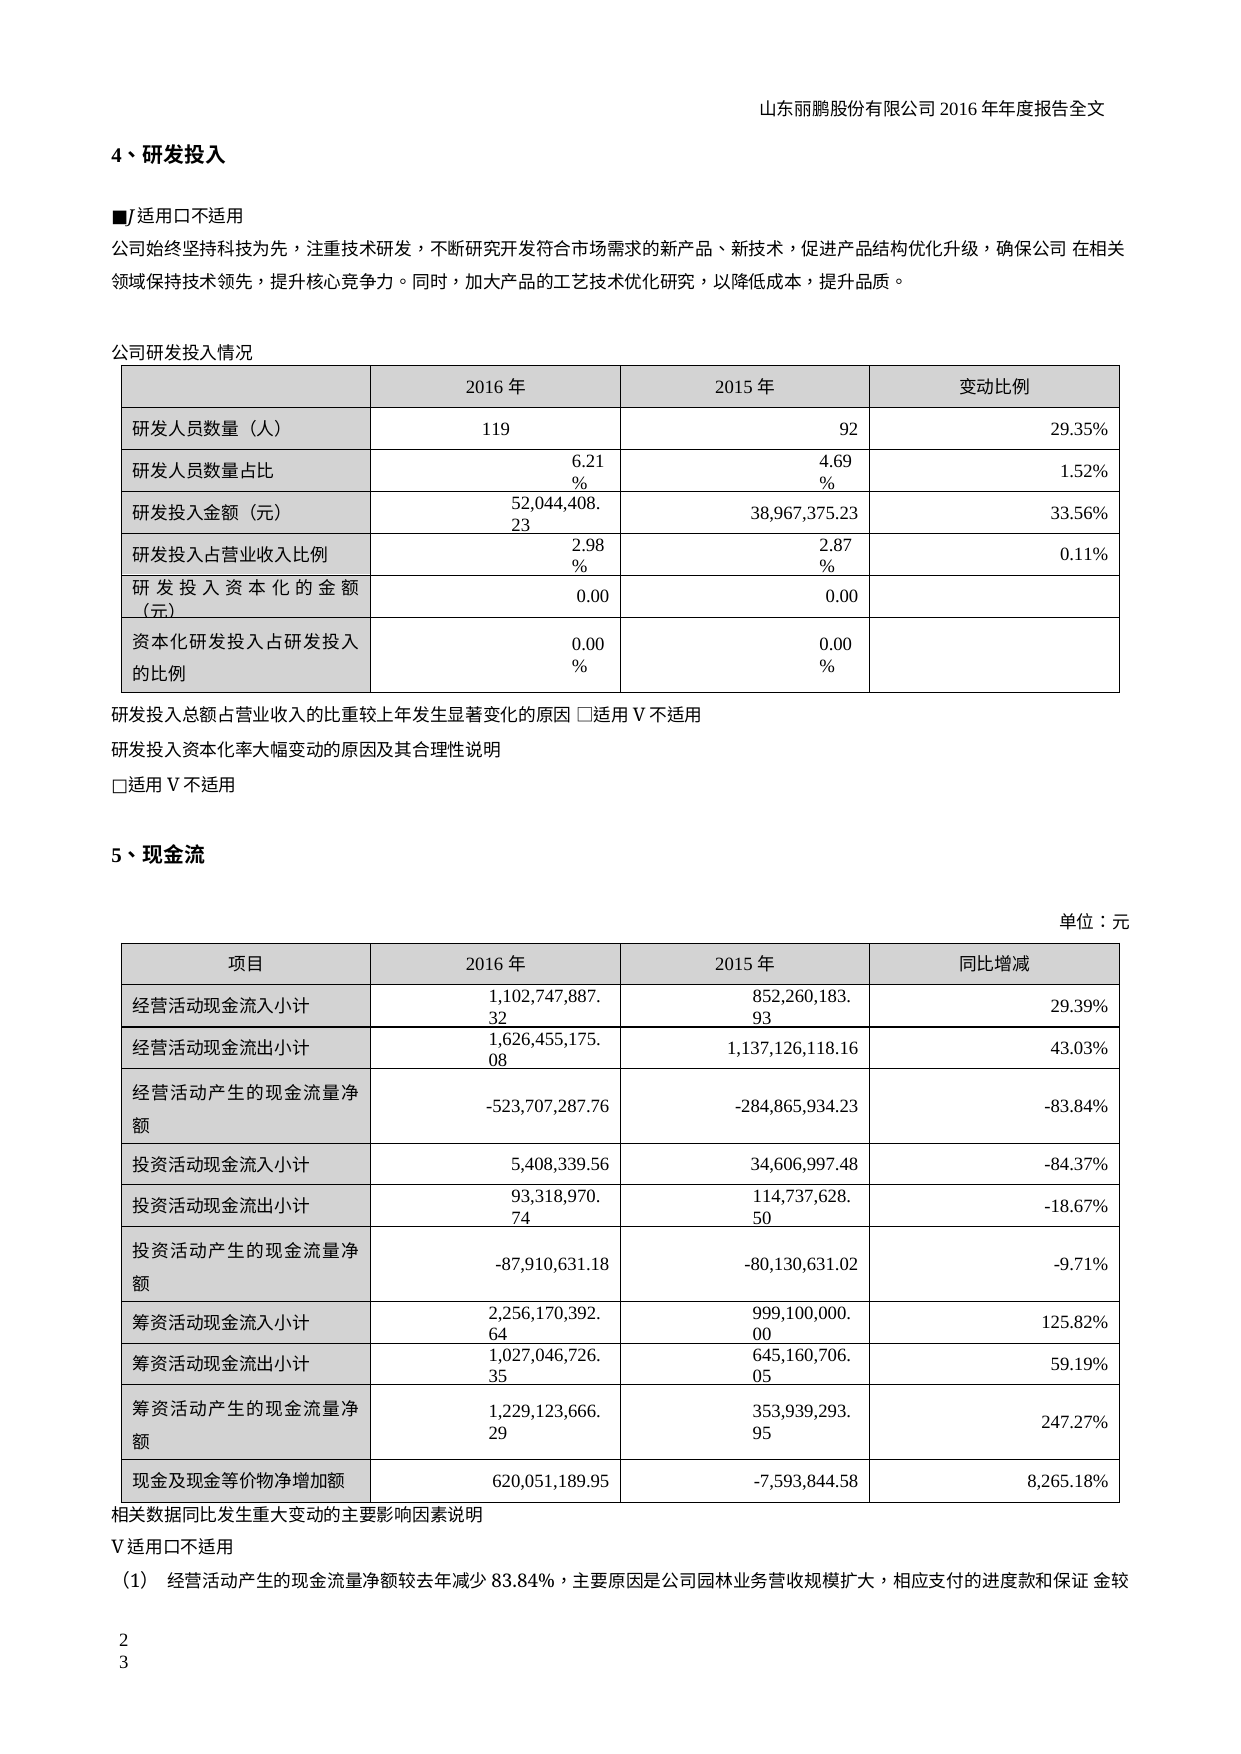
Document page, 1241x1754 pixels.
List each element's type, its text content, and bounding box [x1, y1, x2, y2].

text 研发投入总额占营业收入的比重较上年发生显著变化的原因 □适用V不适用 [111, 693, 1130, 728]
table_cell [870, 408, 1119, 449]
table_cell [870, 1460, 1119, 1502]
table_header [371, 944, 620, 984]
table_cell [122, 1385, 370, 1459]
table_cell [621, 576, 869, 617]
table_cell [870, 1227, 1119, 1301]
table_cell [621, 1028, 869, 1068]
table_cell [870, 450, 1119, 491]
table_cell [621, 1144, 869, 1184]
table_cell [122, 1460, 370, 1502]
text 公司始终坚持科技为先，注重技术研发，不断研究开发符合市场需求的新产品、新技术，促进产品结构优化升级，确保公司 在相关领域保持技术领先，提升核心竞争力。同时，加大产品的工艺技术优化研究，以降低成本，提升品质。 [111, 229, 1130, 295]
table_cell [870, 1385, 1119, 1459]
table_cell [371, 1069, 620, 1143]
text 公司研发投入情况 [111, 341, 1130, 365]
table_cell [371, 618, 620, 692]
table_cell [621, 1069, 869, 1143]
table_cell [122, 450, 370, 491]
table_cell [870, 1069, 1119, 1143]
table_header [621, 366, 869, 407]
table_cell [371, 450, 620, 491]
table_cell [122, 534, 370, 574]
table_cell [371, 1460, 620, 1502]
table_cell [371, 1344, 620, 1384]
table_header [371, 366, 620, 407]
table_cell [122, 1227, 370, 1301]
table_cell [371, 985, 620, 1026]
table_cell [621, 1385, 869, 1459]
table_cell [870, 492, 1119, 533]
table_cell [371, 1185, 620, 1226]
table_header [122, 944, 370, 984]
text 5、现金流 [111, 840, 1130, 868]
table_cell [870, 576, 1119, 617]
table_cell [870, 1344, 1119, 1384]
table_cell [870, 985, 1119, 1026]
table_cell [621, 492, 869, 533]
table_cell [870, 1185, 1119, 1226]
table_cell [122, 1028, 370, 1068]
text 相关数据同比发生重大变动的主要影响因素说明 [111, 1503, 1130, 1527]
text 4、研发投入 [111, 140, 1130, 168]
text 研发投入资本化率大幅变动的原因及其合理性说明 [111, 728, 1130, 763]
text □适用V不适用 [111, 763, 1130, 798]
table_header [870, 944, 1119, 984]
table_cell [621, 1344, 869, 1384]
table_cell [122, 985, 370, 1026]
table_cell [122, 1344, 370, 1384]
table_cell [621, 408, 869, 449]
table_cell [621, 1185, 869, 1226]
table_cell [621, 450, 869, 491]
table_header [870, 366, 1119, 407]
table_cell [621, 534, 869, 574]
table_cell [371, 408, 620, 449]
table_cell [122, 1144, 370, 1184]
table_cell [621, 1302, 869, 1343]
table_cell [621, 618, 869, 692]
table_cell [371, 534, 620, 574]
text 单位：元 [111, 910, 1130, 934]
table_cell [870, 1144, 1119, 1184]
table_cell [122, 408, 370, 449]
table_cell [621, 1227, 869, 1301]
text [111, 1561, 1130, 1595]
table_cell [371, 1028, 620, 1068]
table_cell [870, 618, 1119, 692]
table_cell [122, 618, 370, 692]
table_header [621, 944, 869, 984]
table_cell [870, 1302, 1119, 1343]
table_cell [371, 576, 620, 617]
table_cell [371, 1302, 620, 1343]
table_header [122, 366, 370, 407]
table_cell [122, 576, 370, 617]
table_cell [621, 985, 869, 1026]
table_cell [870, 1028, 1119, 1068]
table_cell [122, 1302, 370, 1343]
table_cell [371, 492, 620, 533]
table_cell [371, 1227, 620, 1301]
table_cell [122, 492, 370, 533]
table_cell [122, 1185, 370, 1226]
text V适用口不适用 [111, 1527, 1130, 1561]
text ■J适用口不适用 [111, 196, 1130, 229]
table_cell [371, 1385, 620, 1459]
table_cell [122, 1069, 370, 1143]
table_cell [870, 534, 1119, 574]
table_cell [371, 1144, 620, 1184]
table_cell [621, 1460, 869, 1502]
